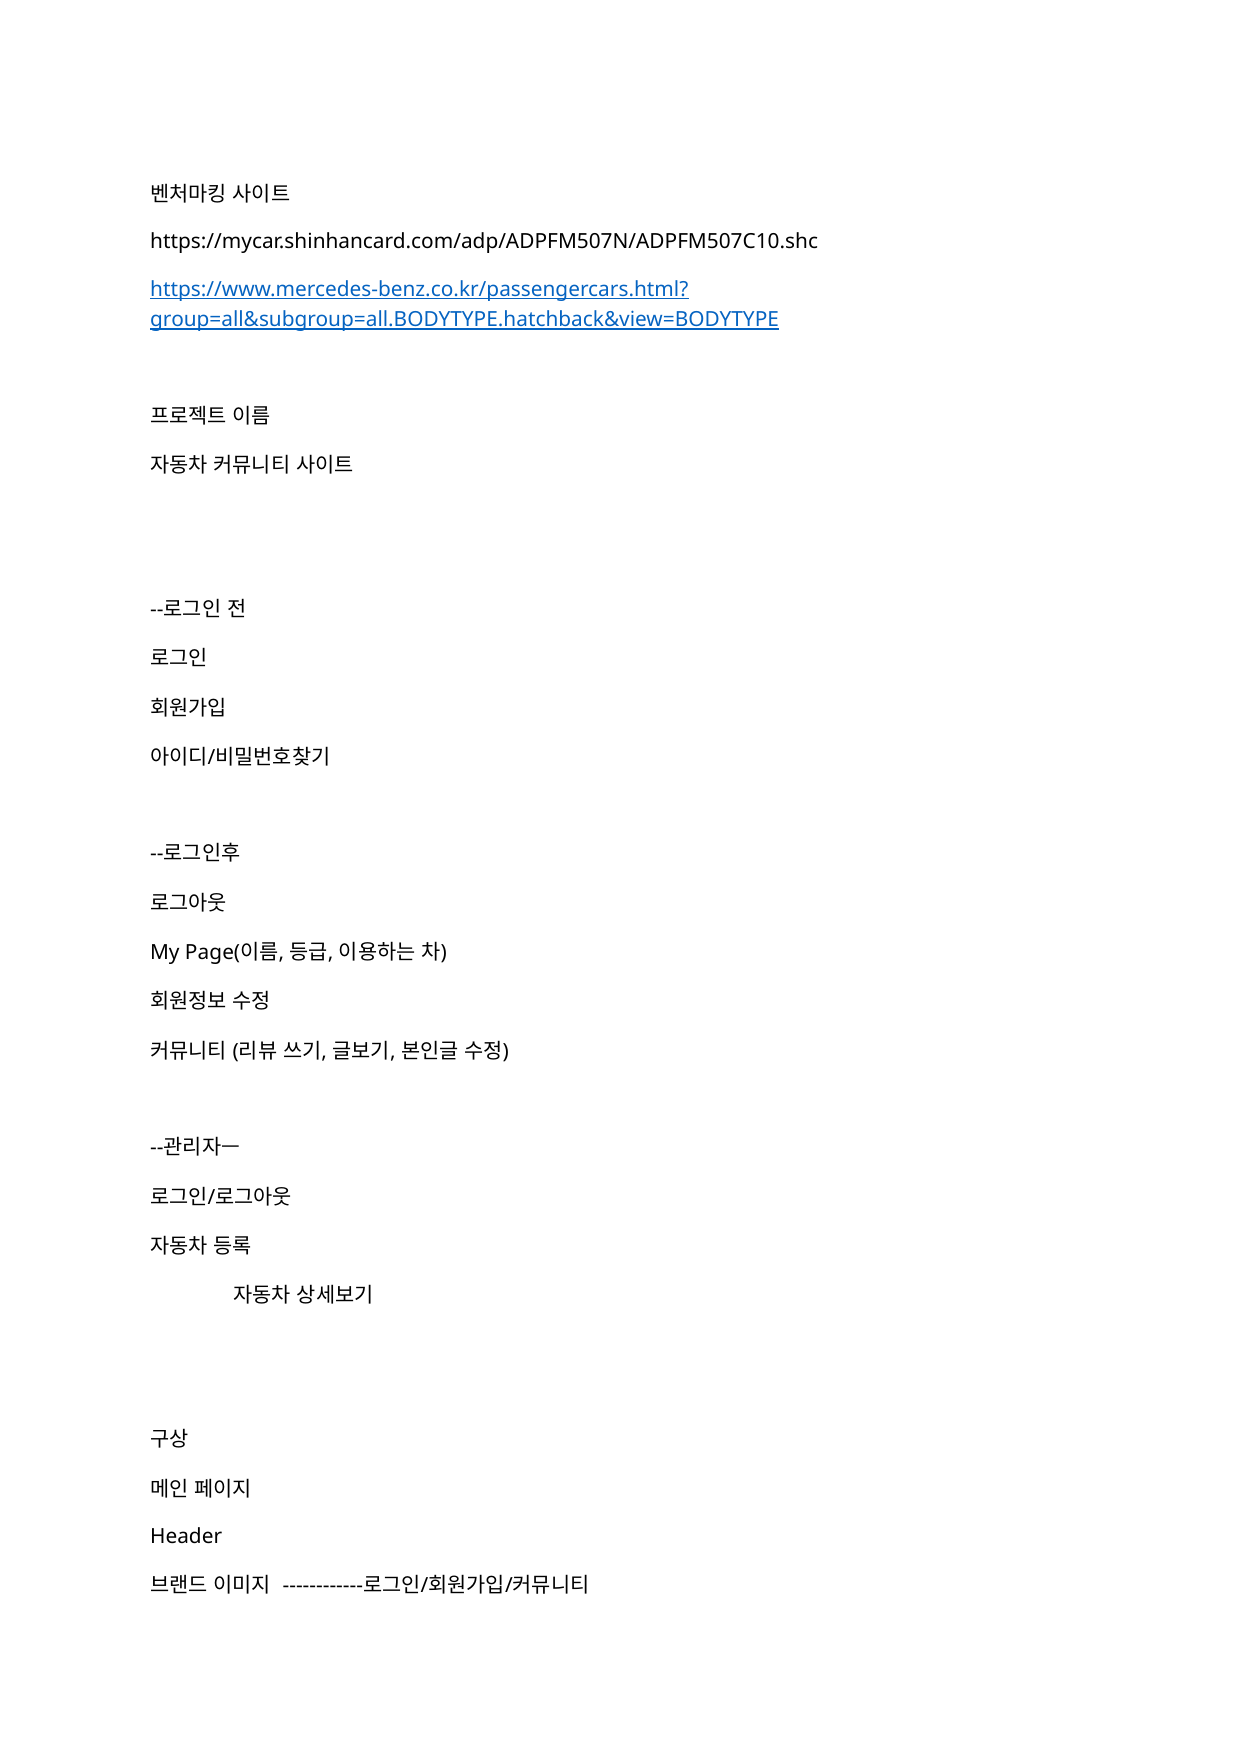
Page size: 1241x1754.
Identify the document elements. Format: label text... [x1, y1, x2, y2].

text 회원정보 수정 [150, 985, 1090, 1015]
text --로그인 전 [150, 592, 1090, 622]
text 벤처마킹 사이트 [150, 177, 1090, 207]
text 아이디/비밀번호찾기 [150, 740, 1090, 770]
text https://mycar.shinhancard.com/adp/ADPFM507N/ADPFM507C10.shc [150, 226, 1090, 255]
text 프로젝트 이름 [150, 399, 1090, 429]
text 로그인 [150, 641, 1090, 672]
text 자동차 커뮤니티 사이트 [150, 448, 1090, 478]
text 커뮤니티 (리뷰 쓰기, 글보기, 본인글 수정) [150, 1034, 1090, 1064]
text 자동차 등록 [150, 1229, 1090, 1259]
text https://www.mercedes-benz.co.kr/passengercars.html?group=all&subgroup=all.BODYTYPE.hatchback&view=BODYTYPE [150, 274, 1090, 333]
text 자동차 상세보기 [150, 1279, 1090, 1309]
text 로그아웃 [150, 886, 1090, 916]
text 구상 [150, 1422, 1090, 1453]
text Header [150, 1521, 1090, 1549]
text 로그인/로그아웃 [150, 1180, 1090, 1210]
text 브랜드 이미지 ------------로그인/회원가입/커뮤니티 [150, 1568, 1090, 1599]
text --로그인후 [150, 837, 1090, 867]
text 메인 페이지 [150, 1472, 1090, 1502]
text 회원가입 [150, 691, 1090, 721]
text --관리자— [150, 1131, 1090, 1161]
text My Page(이름, 등급, 이용하는 차) [150, 935, 1090, 966]
